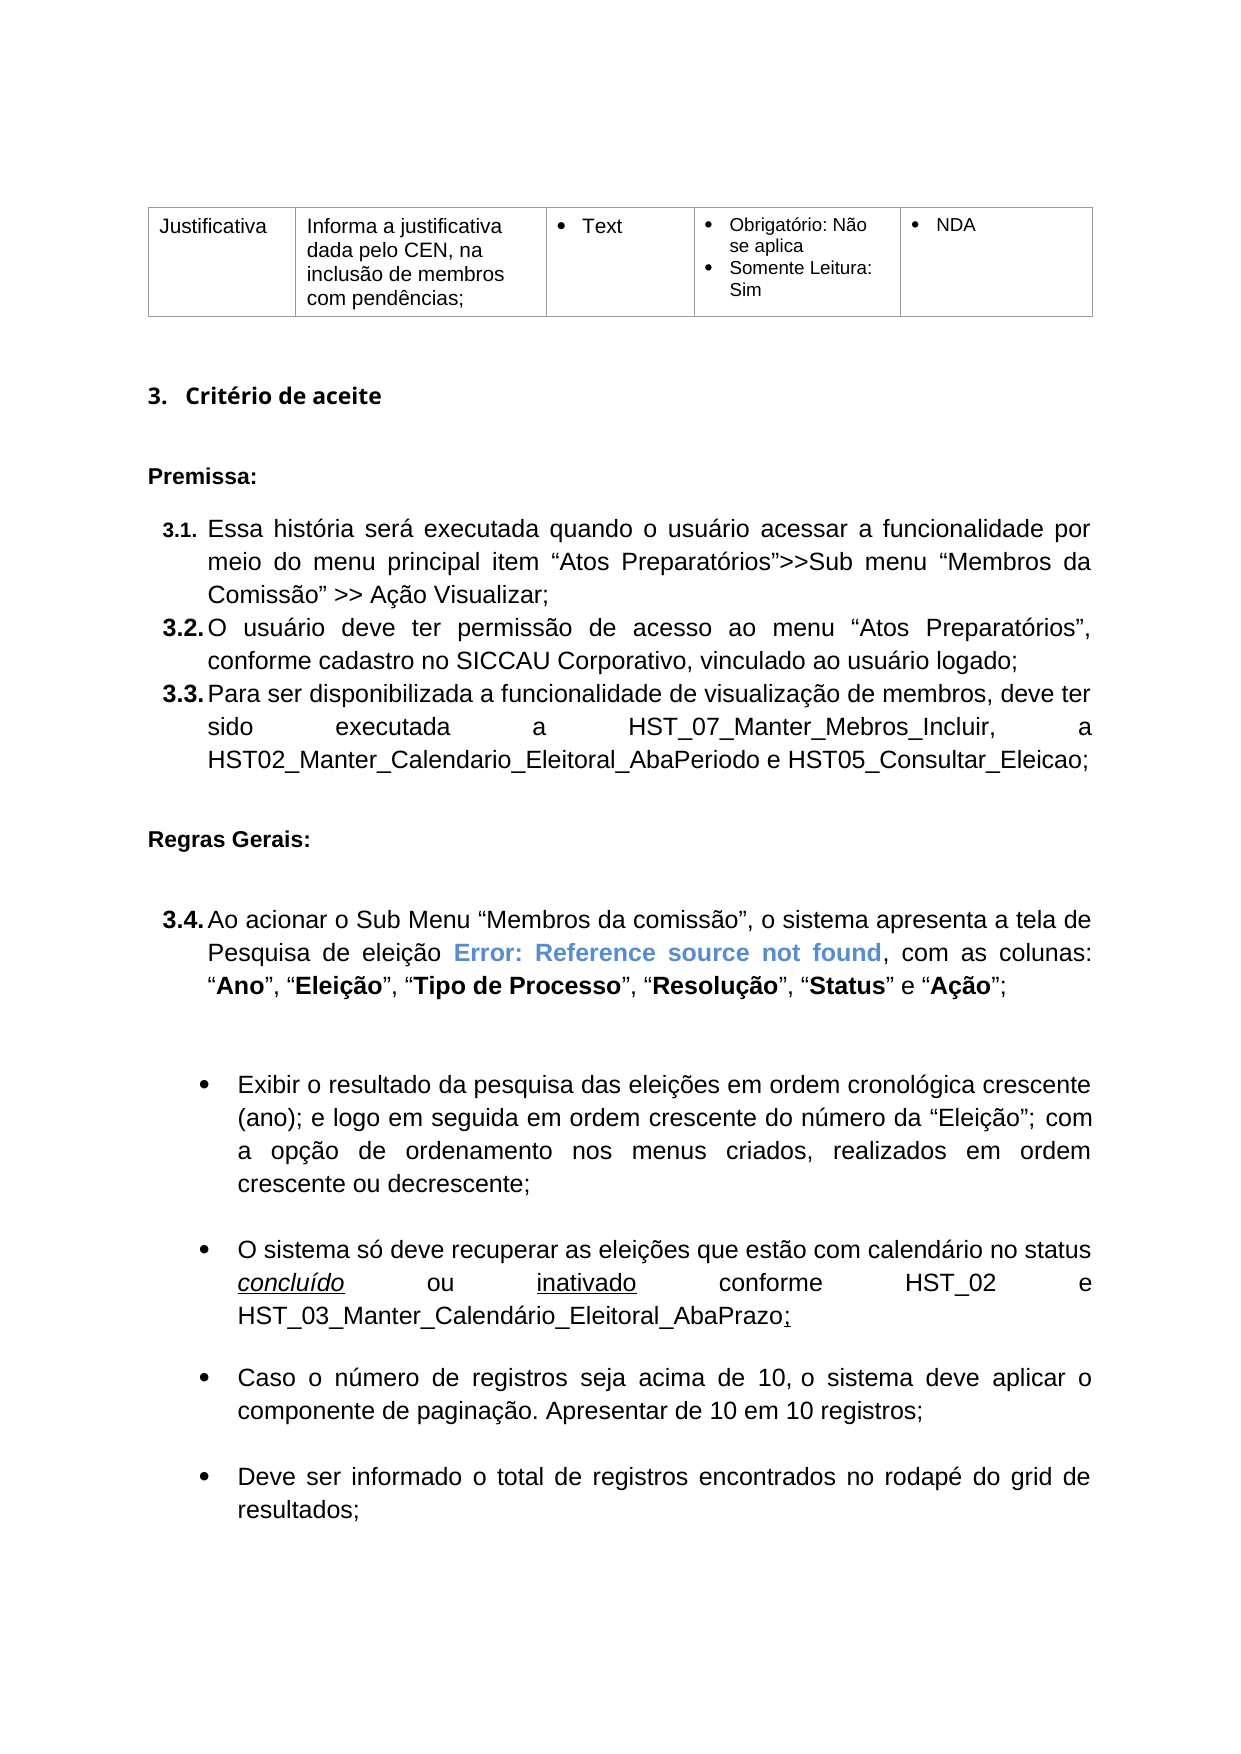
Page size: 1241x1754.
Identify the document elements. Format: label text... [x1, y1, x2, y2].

table_cell Informa a justificativa dada pelo CEN, na inclusão de membros com pendências; [296, 208, 546, 316]
list Essa história será executada quando o usuário acessar a funcionalidade por meio do menu principal item “Atos Preparatórios”>>Sub menu “Membros da Comissão” >> Ação Visualizar; [162, 514, 1092, 608]
table_cell Text [547, 208, 694, 316]
subtitle Critério de aceite [148, 380, 1092, 411]
list Para ser disponibilizada a funcionalidade de visualização de membros, deve ter sido executada a HST_07_Manter_Mebros_Incluir, a HST02_Manter_Calendario_Eleitoral_AbaPeriodo e HST05_Consultar_Eleicao; [162, 679, 1092, 773]
list O usuário deve ter permissão de acesso ao menu “Atos Preparatórios”, conforme cadastro no SICCAU Corporativo, vinculado ao usuário logado; [162, 613, 1092, 674]
list Exibir o resultado da pesquisa das eleições em ordem cronológica crescente (ano); e logo em seguida em ordem crescente do número da “Eleição”; com a opção de ordenamento nos menus criados, realizados em ordem crescente ou decrescente; [200, 1070, 1092, 1198]
table_cell Obrigatório: Não se aplica Somente Leitura: Sim [695, 208, 900, 316]
table_cell Justificativa [149, 208, 295, 316]
table_cell NDA [901, 208, 1092, 316]
text Premissa: [148, 463, 1092, 489]
list Caso o número de registros seja acima de 10, o sistema deve aplicar o componente de paginação. Apresentar de 10 em 10 registros; [200, 1363, 1092, 1425]
text Regras Gerais: [148, 826, 1092, 852]
list Deve ser informado o total de registros encontrados no rodapé do grid de resultados; [200, 1462, 1092, 1524]
list O sistema só deve recuperar as eleições que estão com calendário no status concluído ou inativado conforme HST_02 e HST_03_Manter_Calendário_Eleitoral_AbaPrazo; [200, 1235, 1092, 1330]
